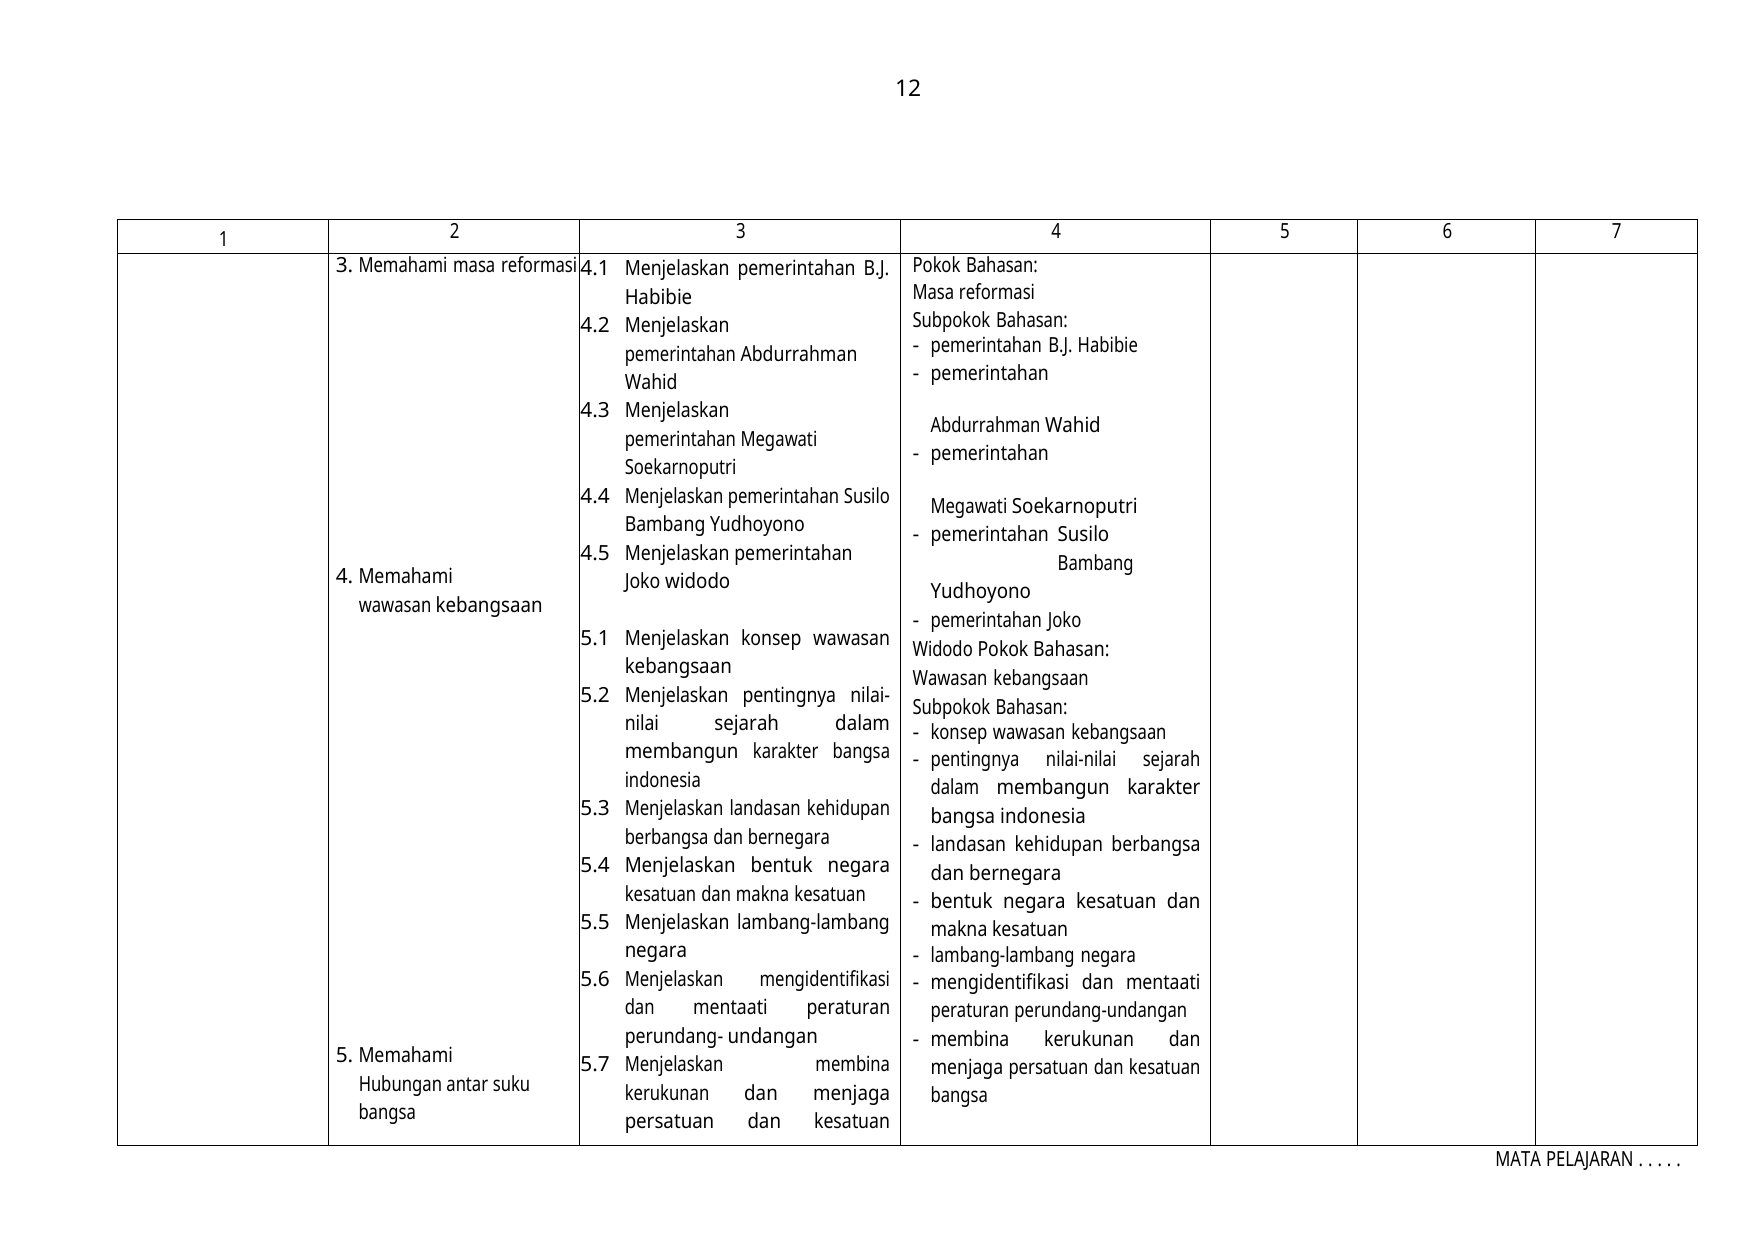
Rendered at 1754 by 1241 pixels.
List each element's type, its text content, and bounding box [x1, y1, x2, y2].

table_header 3 [580, 220, 900, 252]
table_cell [1358, 254, 1535, 1145]
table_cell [580, 254, 900, 1145]
table_cell [118, 254, 328, 1145]
table_header 4 [901, 220, 1210, 252]
table_header 5 [1211, 220, 1357, 252]
table_header 2 [329, 220, 579, 252]
table_header 1 [118, 220, 328, 252]
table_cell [329, 254, 579, 1145]
table_header 7 [1536, 220, 1697, 252]
table_cell [1536, 254, 1697, 1145]
table_header 6 [1358, 220, 1535, 252]
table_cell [901, 254, 1210, 1145]
table_cell [1211, 254, 1357, 1145]
